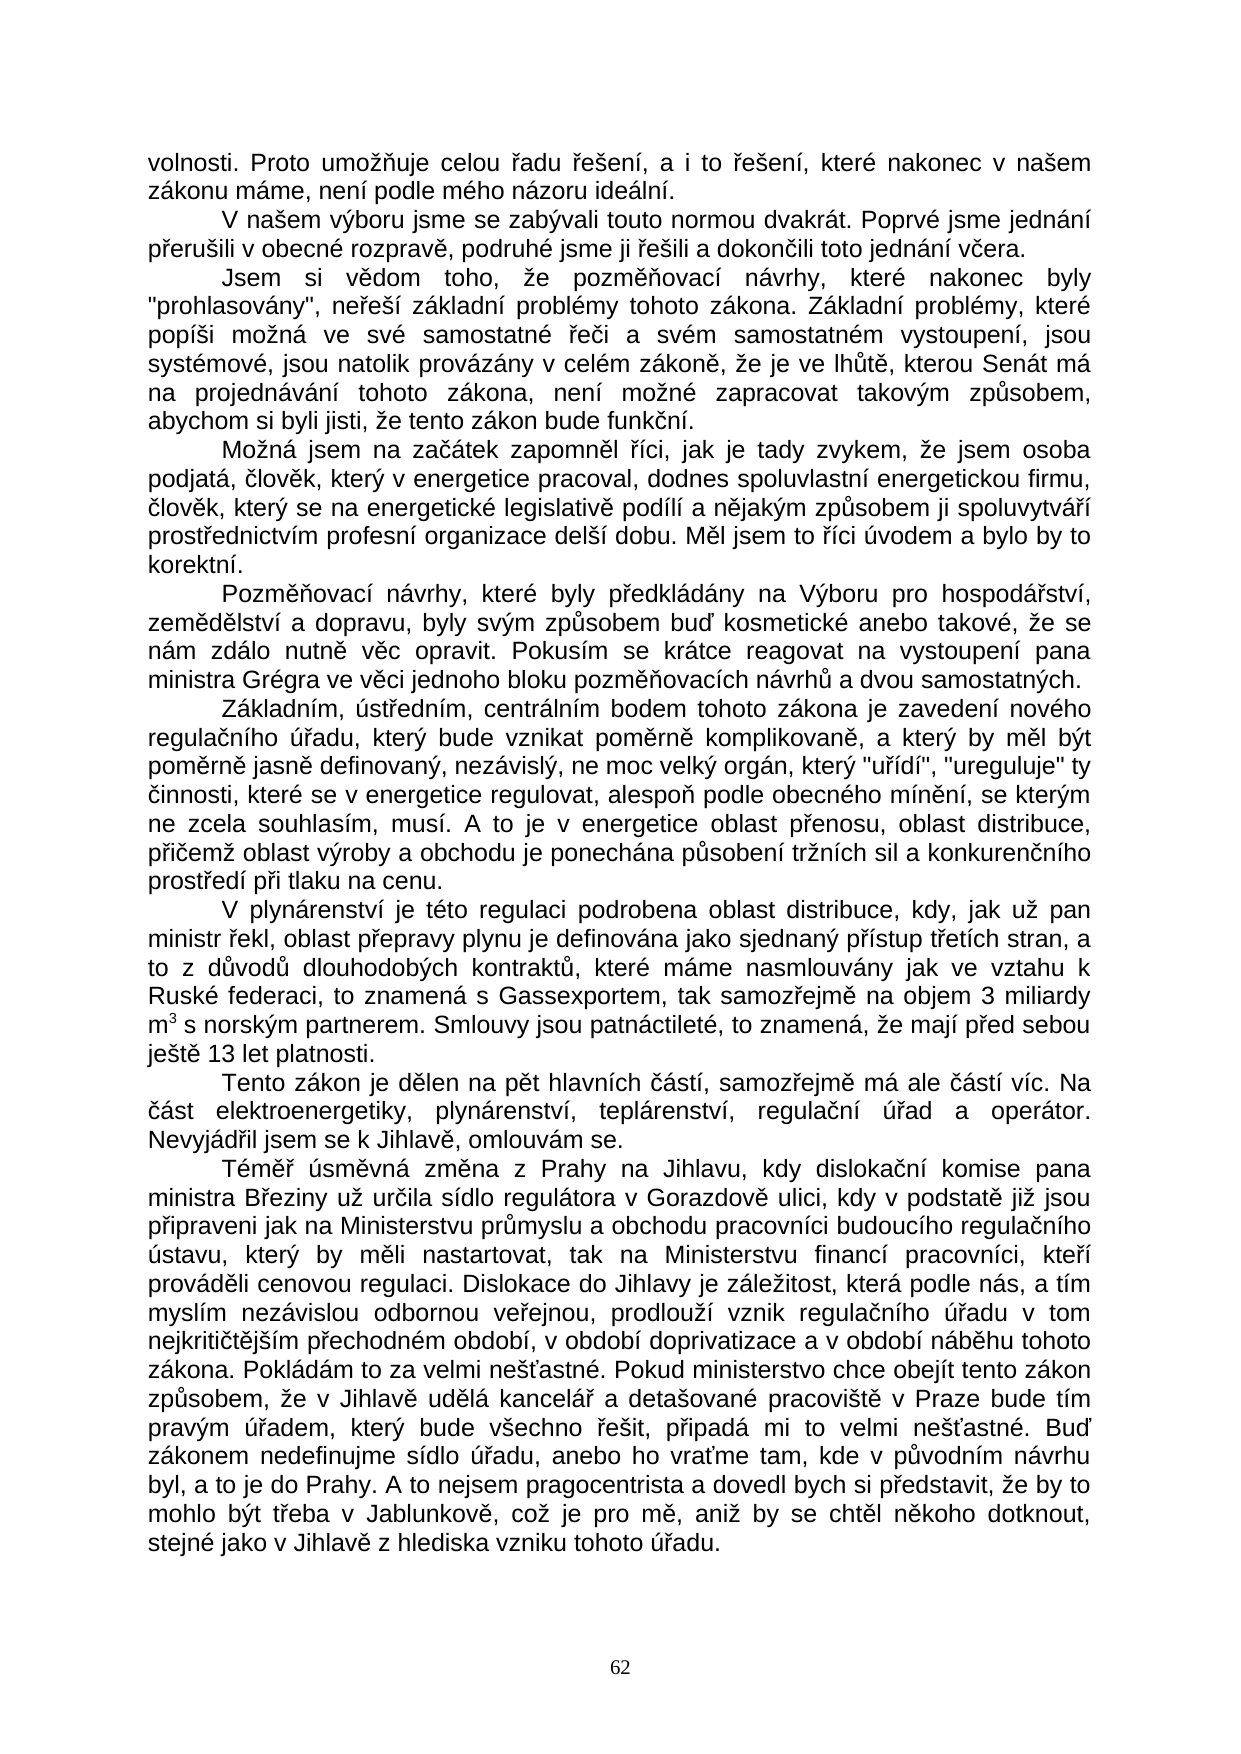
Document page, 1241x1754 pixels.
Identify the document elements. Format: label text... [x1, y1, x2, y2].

text Jsem si vědom toho, že pozměňovací návrhy, které nakonec byly "prohlasovány", neřeší základní problémy tohoto zákona. Základní problémy, které popíši možná ve své samostatné řeči a svém samostatném vystoupení, jsou systémové, jsou natolik provázány v celém zákoně, že je ve lhůtě, kterou Senát má na projednávání tohoto zákona, není možné zapracovat takovým způsobem, abychom si byli jisti, že tento zákon bude funkční. [148, 263, 1093, 435]
text V plynárenství je této regulaci podrobena oblast distribuce, kdy, jak už pan ministr řekl, oblast přepravy plynu je definována jako sjednaný přístup třetích stran, a to z důvodů dlouhodobých kontraktů, které máme nasmlouvány jak ve vztahu k Ruské federaci, to znamená s Gassexportem, tak samozřejmě na objem 3 miliardy m3 s norským partnerem. Smlouvy jsou patnáctileté, to znamená, že mají před sebou ještě 13 let platnosti. [148, 895, 1093, 1068]
text V našem výboru jsme se zabývali touto normou dvakrát. Poprvé jsme jednání přerušili v obecné rozpravě, podruhé jsme ji řešili a dokončili toto jednání včera. [148, 205, 1093, 263]
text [148, 148, 1093, 205]
text Možná jsem na začátek zapomněl říci, jak je tady zvykem, že jsem osoba podjatá, člověk, který v energetice pracoval, dodnes spoluvlastní energetickou firmu, člověk, který se na energetické legislativě podílí a nějakým způsobem ji spoluvytváří prostřednictvím profesní organizace delší dobu. Měl jsem to říci úvodem a bylo by to korektní. [148, 435, 1093, 579]
text Tento zákon je dělen na pět hlavních částí, samozřejmě má ale částí víc. Na část elektroenergetiky, plynárenství, teplárenství, regulační úřad a operátor. Nevyjádřil jsem se k Jihlavě, omlouvám se. [148, 1068, 1093, 1154]
text Pozměňovací návrhy, které byly předkládány na Výboru pro hospodářství, zemědělství a dopravu, byly svým způsobem buď kosmetické anebo takové, že se nám zdálo nutně věc opravit. Pokusím se krátce reagovat na vystoupení pana ministra Grégra ve věci jednoho bloku pozměňovacích návrhů a dvou samostatných. [148, 579, 1093, 694]
text Téměř úsměvná změna z Prahy na Jihlavu, kdy dislokační komise pana ministra Březiny už určila sídlo regulátora v Gorazdově ulici, kdy v podstatě již jsou připraveni jak na Ministerstvu průmyslu a obchodu pracovníci budoucího regulačního ústavu, který by měli nastartovat, tak na Ministerstvu financí pracovníci, kteří prováděli cenovou regulaci. Dislokace do Jihlavy je záležitost, která podle nás, a tím myslím nezávislou odbornou veřejnou, prodlouží vznik regulačního úřadu v tom nejkritičtějším přechodném období, v období doprivatizace a v období náběhu tohoto zákona. Pokládám to za velmi nešťastné. Pokud ministerstvo chce obejít tento zákon způsobem, že v Jihlavě udělá kancelář a detašované pracoviště v Praze bude tím pravým úřadem, který bude všechno řešit, připadá mi to velmi nešťastné. Buď zákonem nedefinujme sídlo úřadu, anebo ho vraťme tam, kde v původním návrhu byl, a to je do Prahy. A to nejsem pragocentrista a dovedl bych si představit, že by to mohlo být třeba v Jablunkově, což je pro mě, aniž by se chtěl někoho dotknout, stejné jako v Jihlavě z hlediska vzniku tohoto úřadu. [148, 1154, 1093, 1556]
text Základním, ústředním, centrálním bodem tohoto zákona je zavedení nového regulačního úřadu, který bude vznikat poměrně komplikovaně, a který by měl být poměrně jasně definovaný, nezávislý, ne moc velký orgán, který "uřídí", "ureguluje" ty činnosti, které se v energetice regulovat, alespoň podle obecného mínění, se kterým ne zcela souhlasím, musí. A to je v energetice oblast přenosu, oblast distribuce, přičemž oblast výroby a obchodu je ponechána působení tržních sil a konkurenčního prostředí při tlaku na cenu. [148, 694, 1093, 895]
